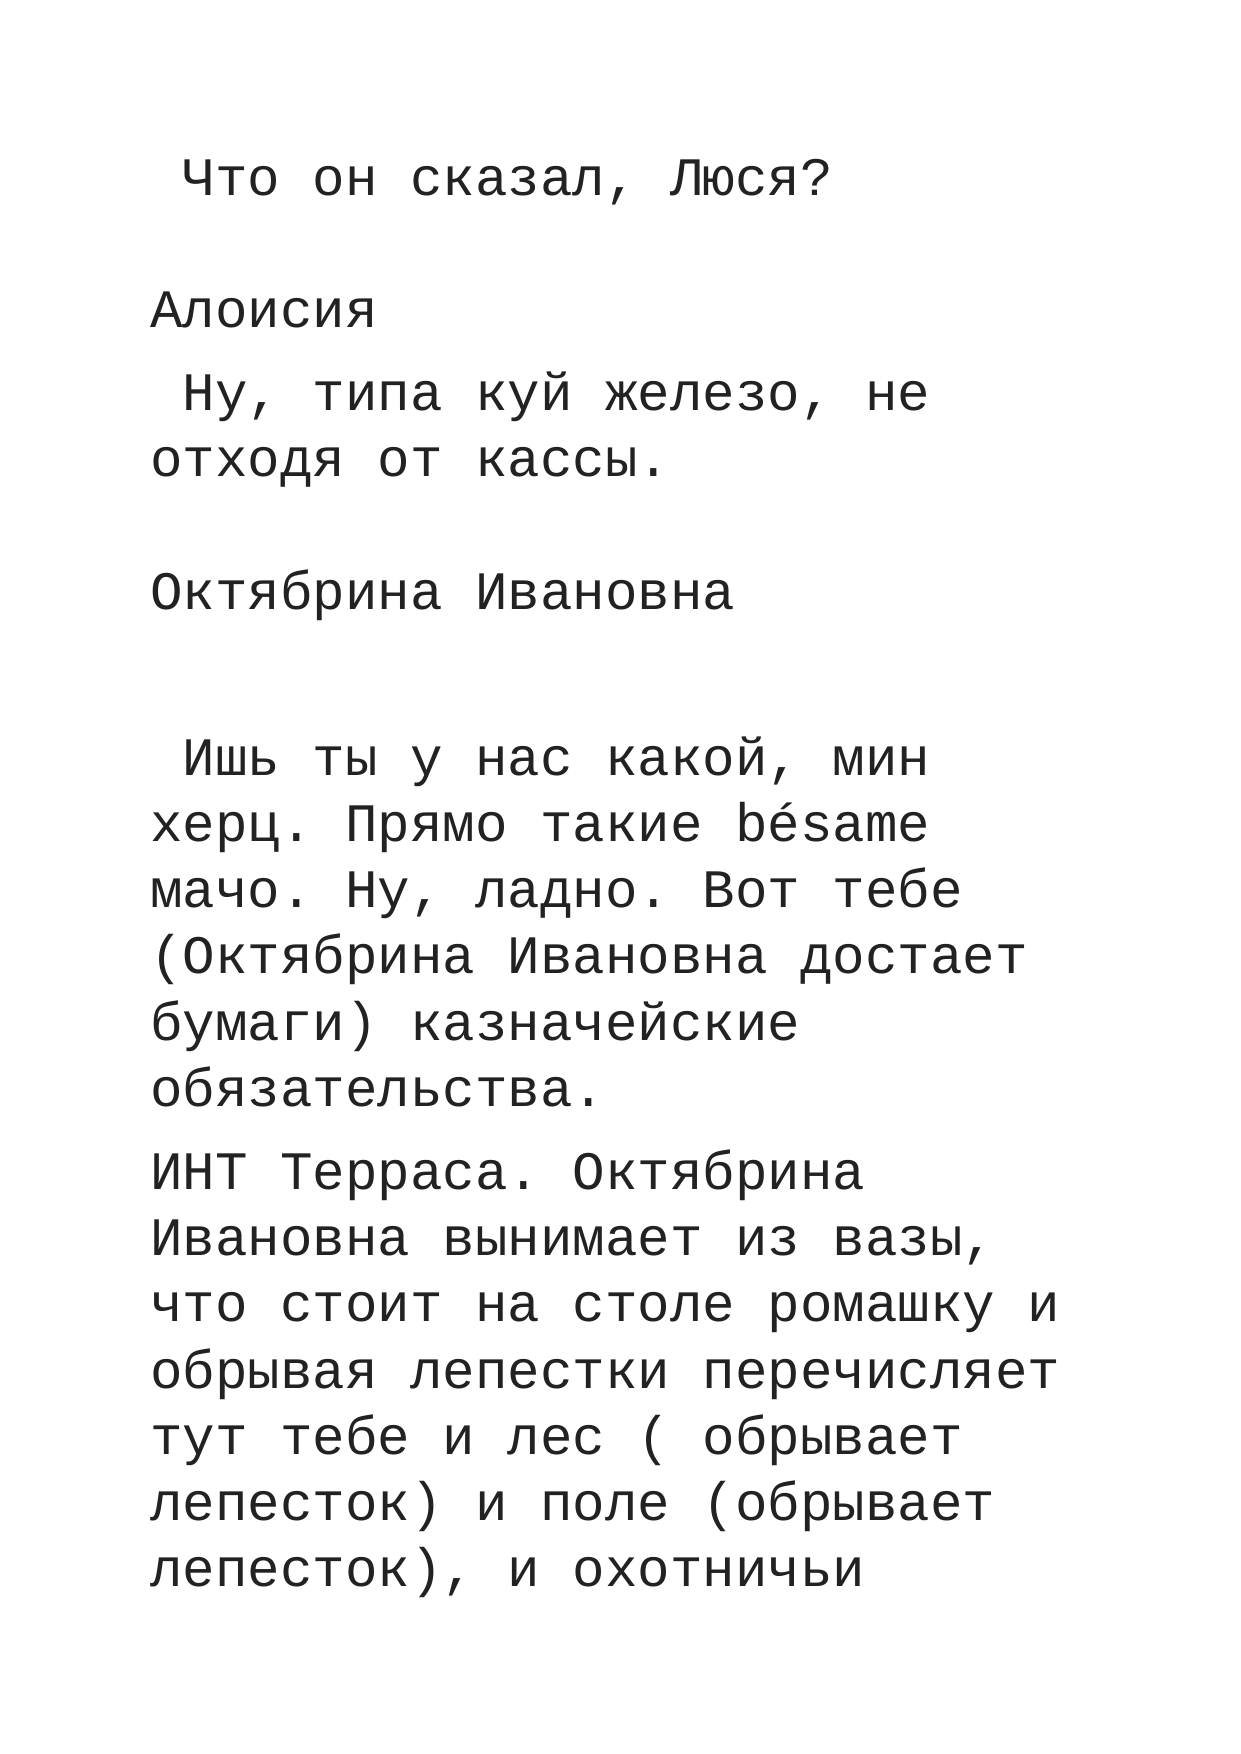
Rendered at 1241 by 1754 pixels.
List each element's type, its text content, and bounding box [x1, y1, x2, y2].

text Ишь ты у нас какой, мин херц. Прямо такие bésame мачо. Ну, ладно. Вот тебе (Октябрина Ивановна достает бумаги) казначейские обязательства. [150, 730, 1090, 1123]
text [150, 1144, 1090, 1603]
text Что он сказал, Люся? Алоисия [150, 150, 1090, 344]
text Ну, типа куй железо, не отходя от кассы. Октябрина Ивановна [150, 365, 1090, 626]
